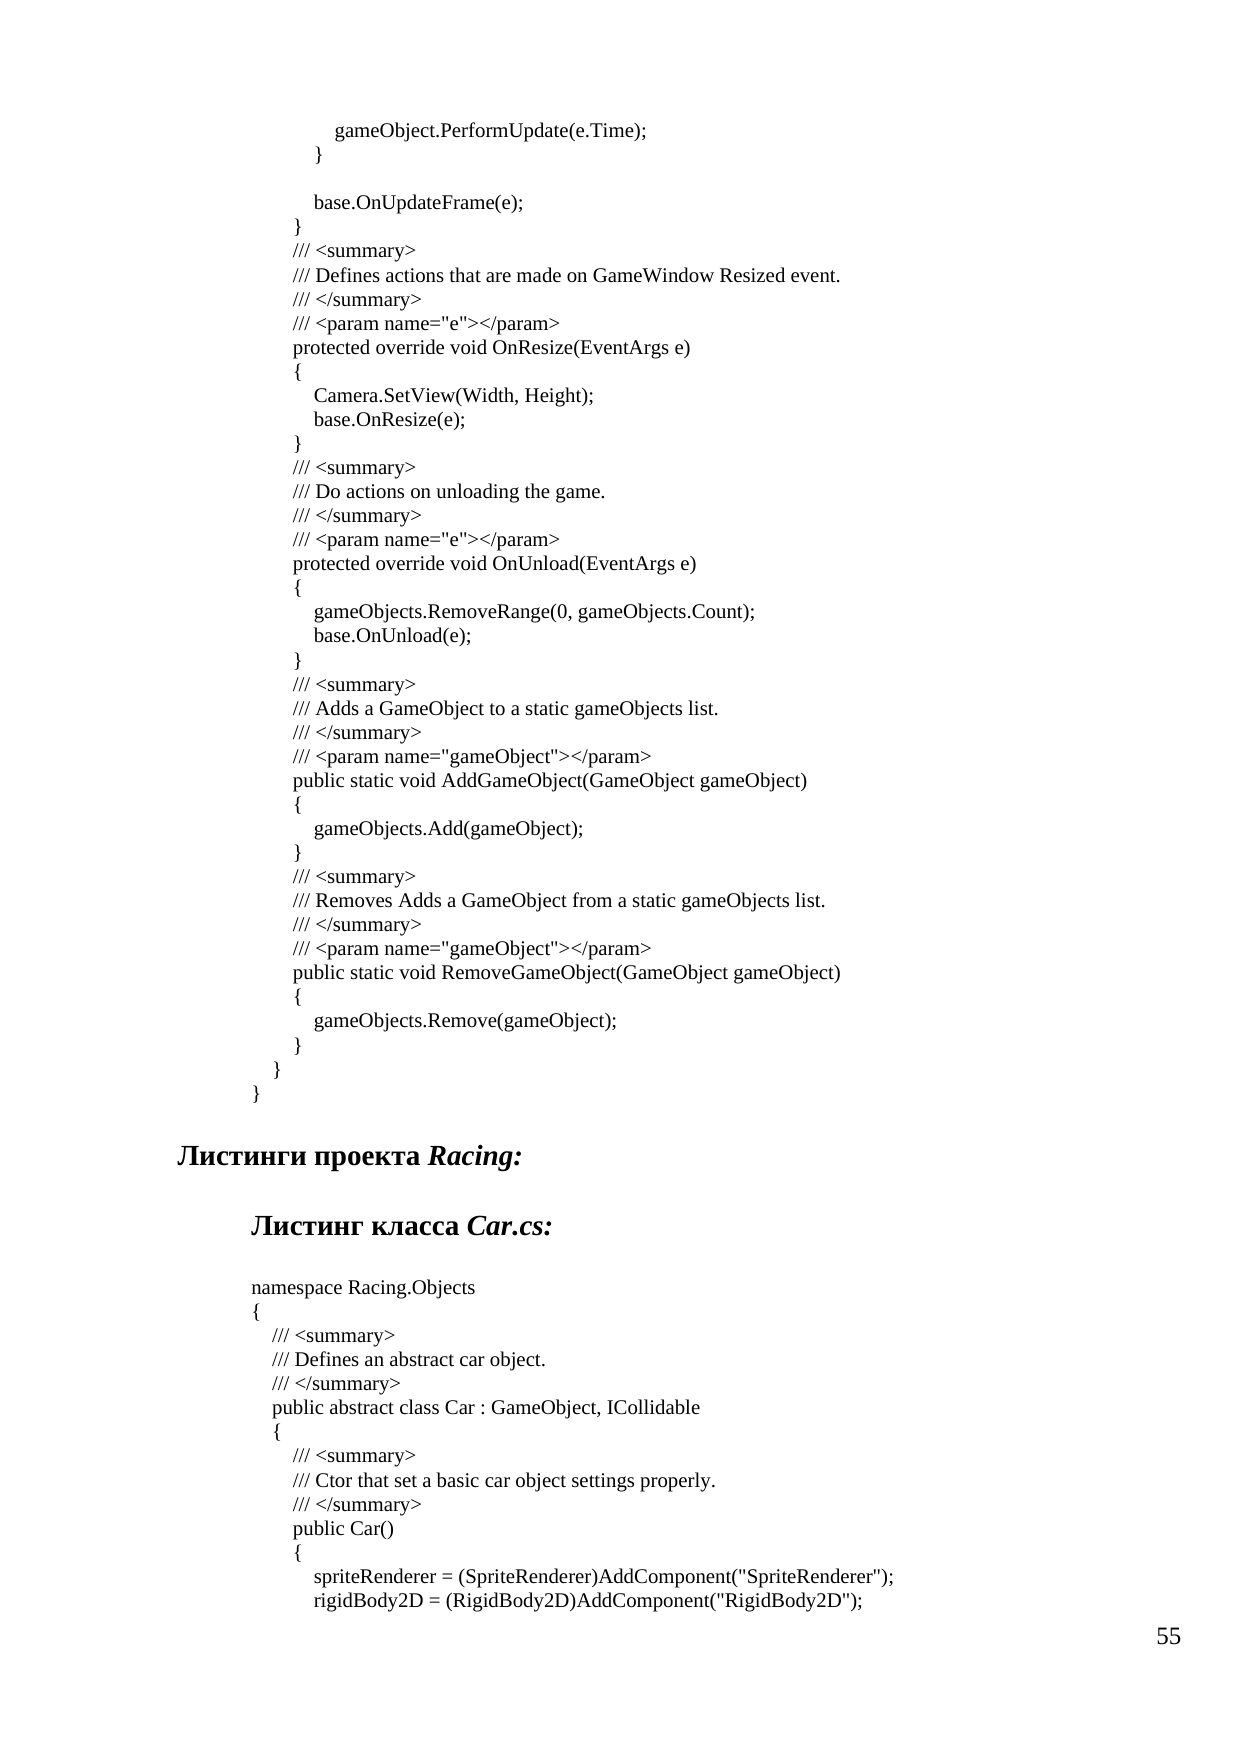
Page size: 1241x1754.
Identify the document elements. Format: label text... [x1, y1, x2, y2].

text /// </summary> [177, 912, 1181, 936]
text rigidBody2D = (RigidBody2D)AddComponent("RigidBody2D"); [177, 1588, 1181, 1612]
text /// Removes Adds a GameObject from a static gameObjects list. [177, 888, 1181, 912]
text /// Defines an abstract car object. [177, 1347, 1181, 1371]
text } [177, 1032, 1181, 1057]
text namespace Racing.Objects [177, 1275, 1181, 1299]
text /// <param name="gameObject"></param> [177, 936, 1181, 960]
text /// <summary> [177, 672, 1181, 696]
text gameObject.PerformUpdate(e.Time); [177, 118, 1181, 142]
text gameObjects.Remove(gameObject); [177, 1008, 1181, 1032]
text /// <param name="e"></param> [177, 311, 1181, 335]
text /// Adds a GameObject to a static gameObjects list. [177, 696, 1181, 720]
text /// </summary> [177, 1371, 1181, 1395]
text { [177, 1419, 1181, 1443]
text public static void RemoveGameObject(GameObject gameObject) [177, 960, 1181, 984]
text /// <summary> [177, 864, 1181, 888]
text { [177, 792, 1181, 816]
text } [177, 431, 1181, 455]
text } [177, 1057, 1181, 1081]
text /// <param name="gameObject"></param> [177, 744, 1181, 768]
text } [177, 142, 1181, 166]
text spriteRenderer = (SpriteRenderer)AddComponent("SpriteRenderer"); [177, 1564, 1181, 1588]
text /// <summary> [177, 238, 1181, 262]
text public abstract class Car : GameObject, ICollidable [177, 1395, 1181, 1419]
text } [177, 214, 1181, 238]
text /// <summary> [177, 455, 1181, 479]
text { [177, 984, 1181, 1008]
text Листинг класса Car.cs: [177, 1208, 1181, 1241]
text gameObjects.Add(gameObject); [177, 816, 1181, 840]
text /// </summary> [177, 1492, 1181, 1516]
text { [177, 1540, 1181, 1564]
text base.OnUpdateFrame(e); [177, 190, 1181, 214]
text /// <summary> [177, 1323, 1181, 1347]
text } [177, 647, 1181, 672]
text /// Ctor that set a basic car object settings properly. [177, 1467, 1181, 1492]
text protected override void OnResize(EventArgs e) [177, 335, 1181, 359]
text { [177, 1299, 1181, 1323]
text { [177, 359, 1181, 383]
text base.OnResize(e); [177, 407, 1181, 431]
text } [177, 840, 1181, 864]
text /// Defines actions that are made on GameWindow Resized event. [177, 262, 1181, 287]
text /// </summary> [177, 287, 1181, 311]
text { [177, 575, 1181, 599]
text Листинги проекта Racing: [177, 1138, 1181, 1172]
text } [177, 1081, 1181, 1105]
text /// </summary> [177, 720, 1181, 744]
text /// </summary> [177, 503, 1181, 527]
text protected override void OnUnload(EventArgs e) [177, 551, 1181, 575]
text public static void AddGameObject(GameObject gameObject) [177, 768, 1181, 792]
text gameObjects.RemoveRange(0, gameObjects.Count); [177, 599, 1181, 623]
text Camera.SetView(Width, Height); [177, 383, 1181, 407]
text /// <param name="e"></param> [177, 527, 1181, 551]
text /// <summary> [177, 1443, 1181, 1467]
text public Car() [177, 1516, 1181, 1540]
text base.OnUnload(e); [177, 623, 1181, 647]
text /// Do actions on unloading the game. [177, 479, 1181, 503]
